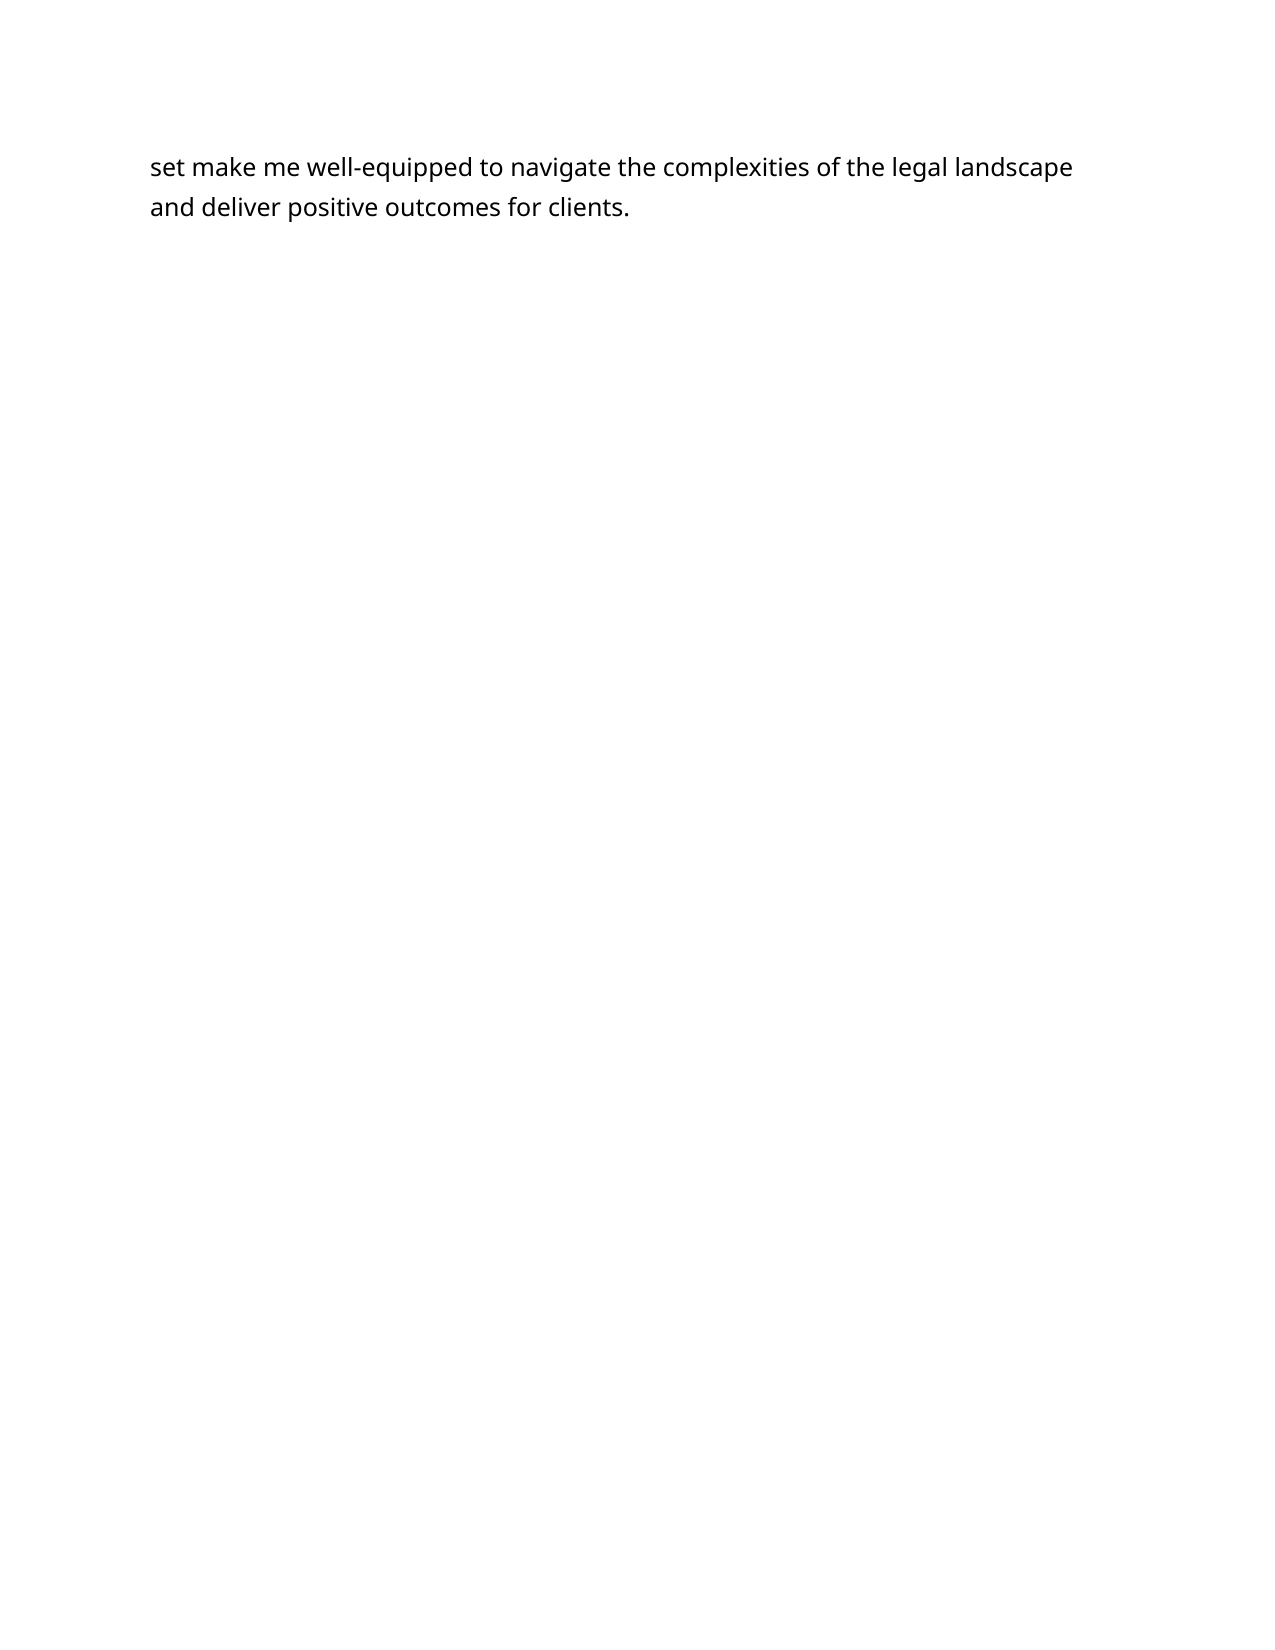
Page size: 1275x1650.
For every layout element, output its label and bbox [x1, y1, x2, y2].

text [150, 150, 1125, 223]
